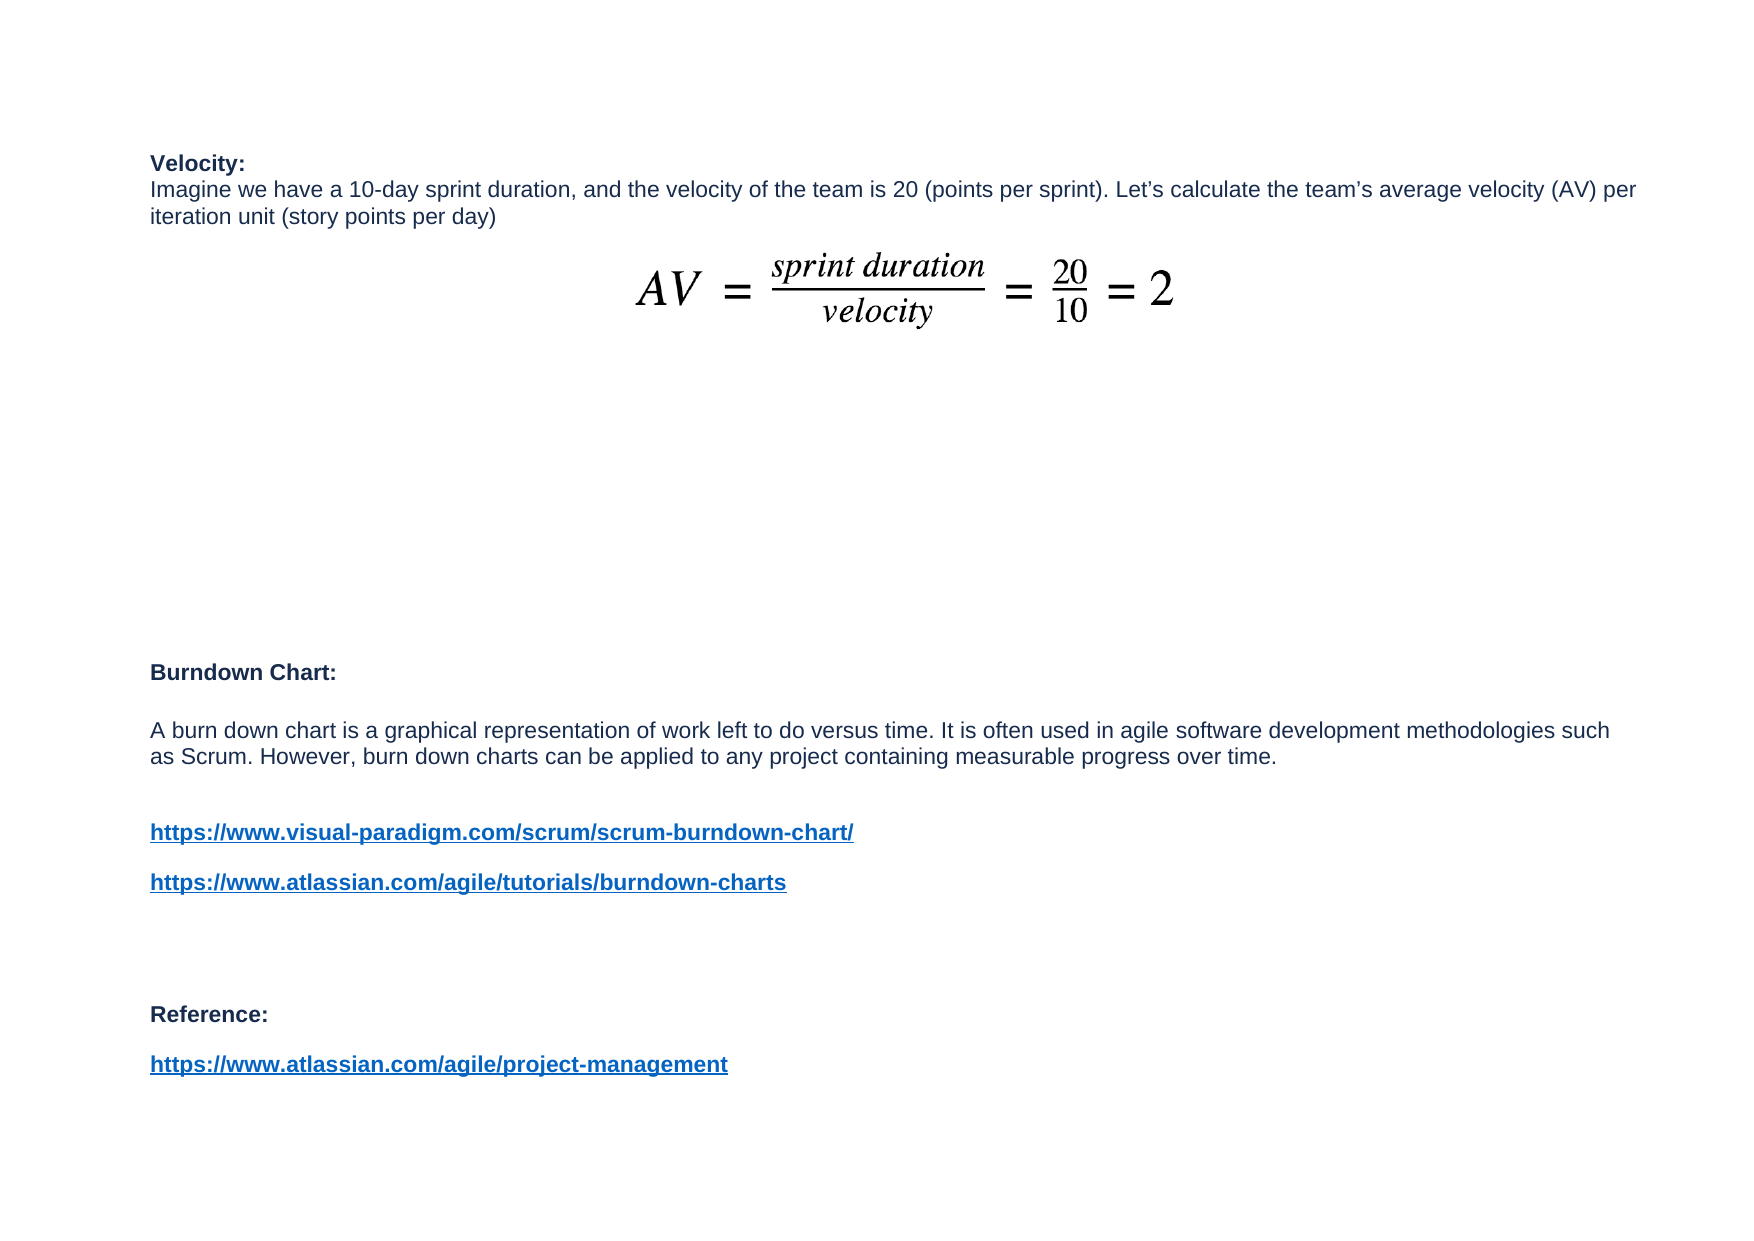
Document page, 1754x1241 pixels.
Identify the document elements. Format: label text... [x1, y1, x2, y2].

text https://www.atlassian.com/agile/project-management [150, 1027, 1665, 1077]
text Burndown Chart: [150, 635, 1665, 685]
text https://www.atlassian.com/agile/tutorials/burndown-charts [150, 846, 1665, 896]
text A burn down chart is a graphical representation of work left to do versus time. It is often used in agile software development methodologies such as Scrum. However, burn down charts can be applied to any project containing measurable progress over time. [150, 717, 1665, 769]
text Velocity: [150, 150, 1665, 176]
picture [615, 229, 1200, 361]
text Reference: [150, 977, 1665, 1027]
text https://www.visual-paradigm.com/scrum/scrum-burndown-chart/ [150, 796, 1665, 846]
text Imagine we have a 10-day sprint duration, and the velocity of the team is 20 (points per sprint). Let’s calculate the team’s average velocity (AV) per iteration unit (story points per day) [150, 176, 1665, 229]
